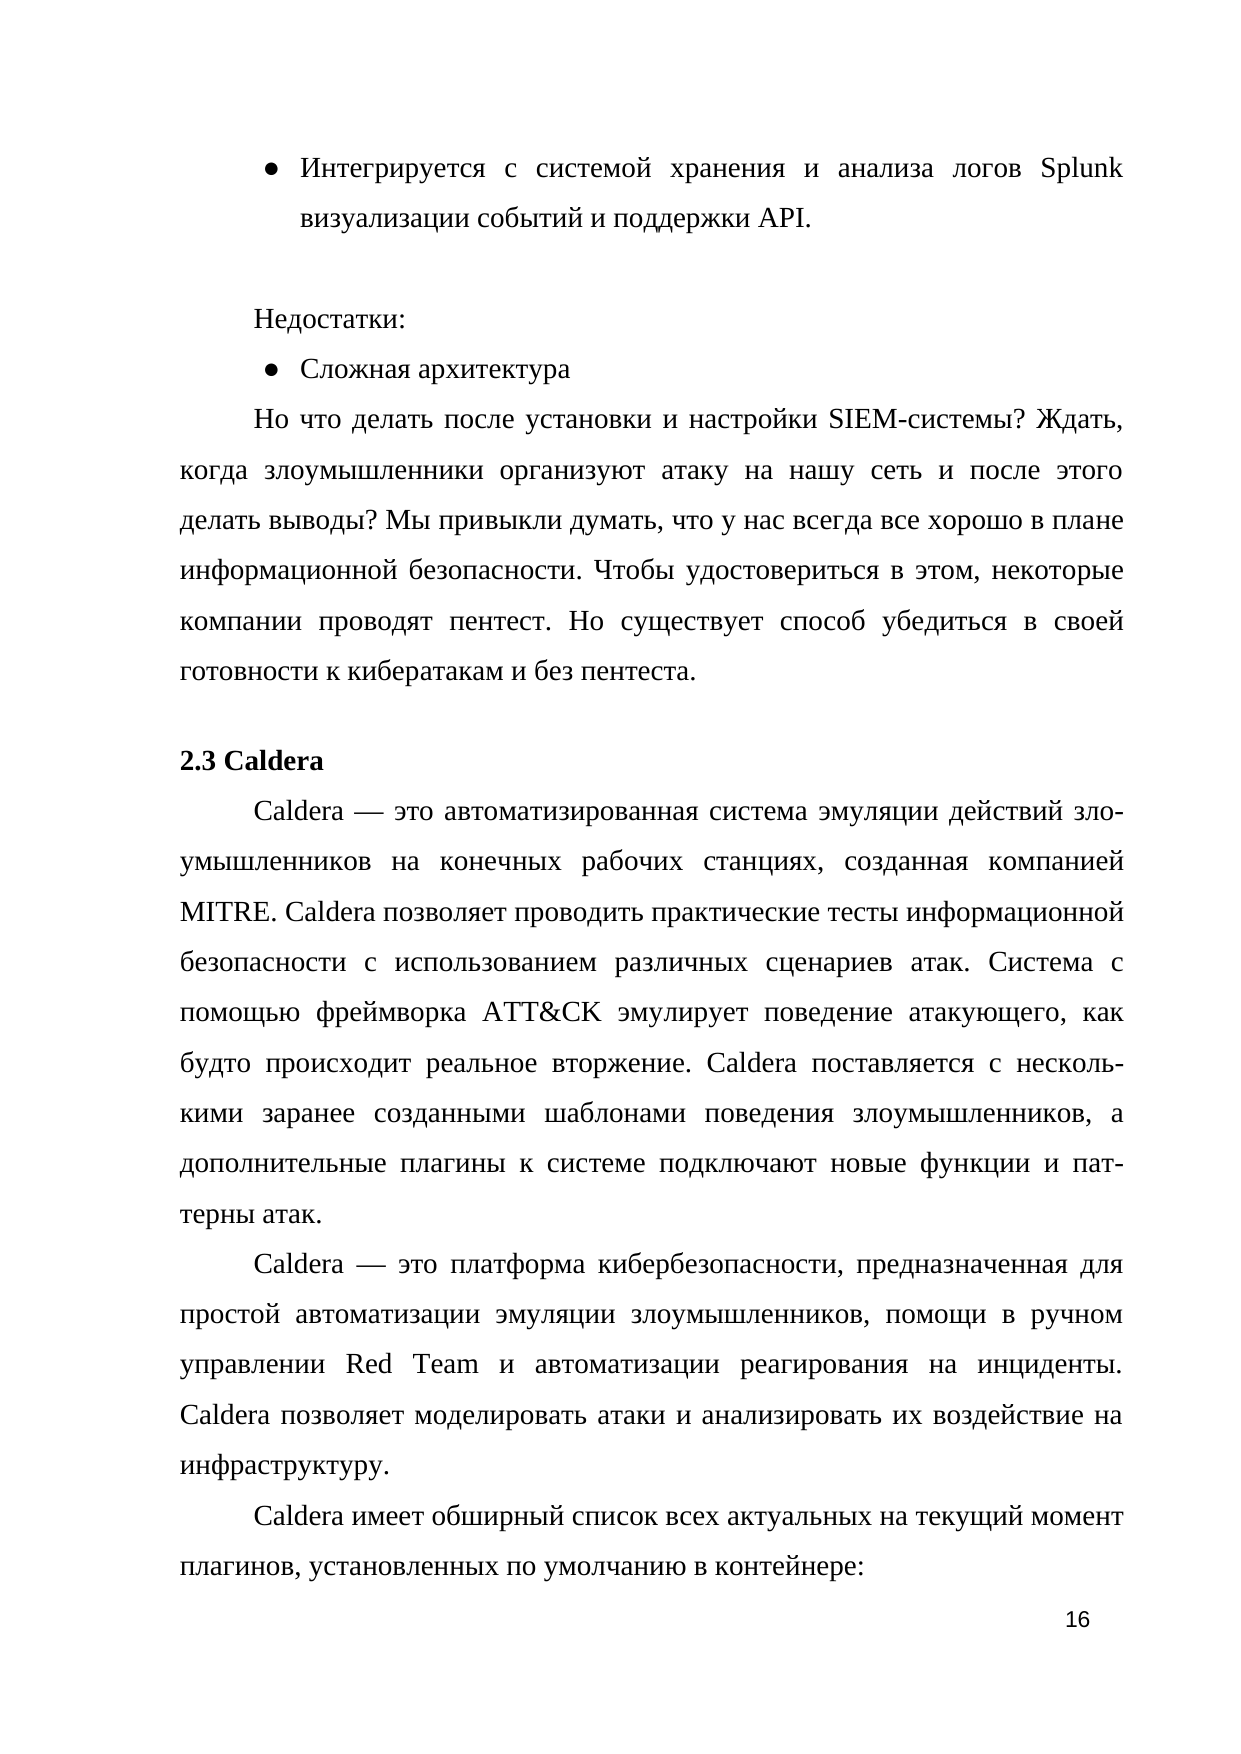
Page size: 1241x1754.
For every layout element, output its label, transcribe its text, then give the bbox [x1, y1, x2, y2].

text Но что делать после установки и настройки SIEM-системы? Ждать, когда злоумышленники организуют атаку на нашу сеть и после этого делать выводы? Мы при­вык­ли думать, что у нас всег­да все хорошо в пла­не информа­цион­ной безопас­ности. Что­бы удос­товерить­ся в этом, некото­рые ком­пании про­водят пен­тест. Но сущес­тву­ет спо­соб убе­дить­ся в сво­ей готов­ности к кибер­атакам и без пен­теста. [179, 402, 1124, 687]
list Интегрируется с системой хранения и анализа логов Splunk визуализации событий и поддержки API. [262, 150, 1124, 234]
text Недостатки: [179, 301, 1124, 334]
text Caldera — это платформа кибербезопасности, предназначенная для простой автоматизации эмуляции злоумышленников, помощи в ручном управлении Red Team и автоматизации реагирования на инциденты. Caldera позволяет моделировать атаки и анализировать их воздействие на инфраструктуру. [179, 1246, 1124, 1481]
text Caldera — это авто­мати­зиро­ван­ная сис­тема эму­ляции дей­ствий зло­умыш­ленни­ков на конеч­ных рабочих стан­циях, соз­данная ком­пани­ей MITRE. Caldera поз­воля­ет про­водить прак­тичес­кие тес­ты информа­цион­ной безопас­ности с исполь­зовани­ем раз­личных сце­нари­ев атак. Сис­тема с помощью фрей­мвор­ка ATT&CK эму­лиру­ет поведе­ние ата­кующе­го, как буд­то про­исхо­дит реаль­ное втор­жение. Caldera пос­тавля­ется с нес­коль­кими заранее соз­данны­ми шаб­лонами поведе­ния зло­умыш­ленни­ков, а допол­нитель­ные пла­гины к сис­теме под­клю­чают новые фун­кции и пат­терны атак. [179, 793, 1124, 1229]
list Сложная архитектура [262, 351, 1124, 385]
text Caldera имеет обширный спи­сок всех акту­аль­ных на текущий момент пла­гинов, уста­нов­ленных по умол­чанию в кон­тей­нере: [179, 1498, 1124, 1581]
subtitle 2.3 Caldera [179, 743, 1124, 776]
